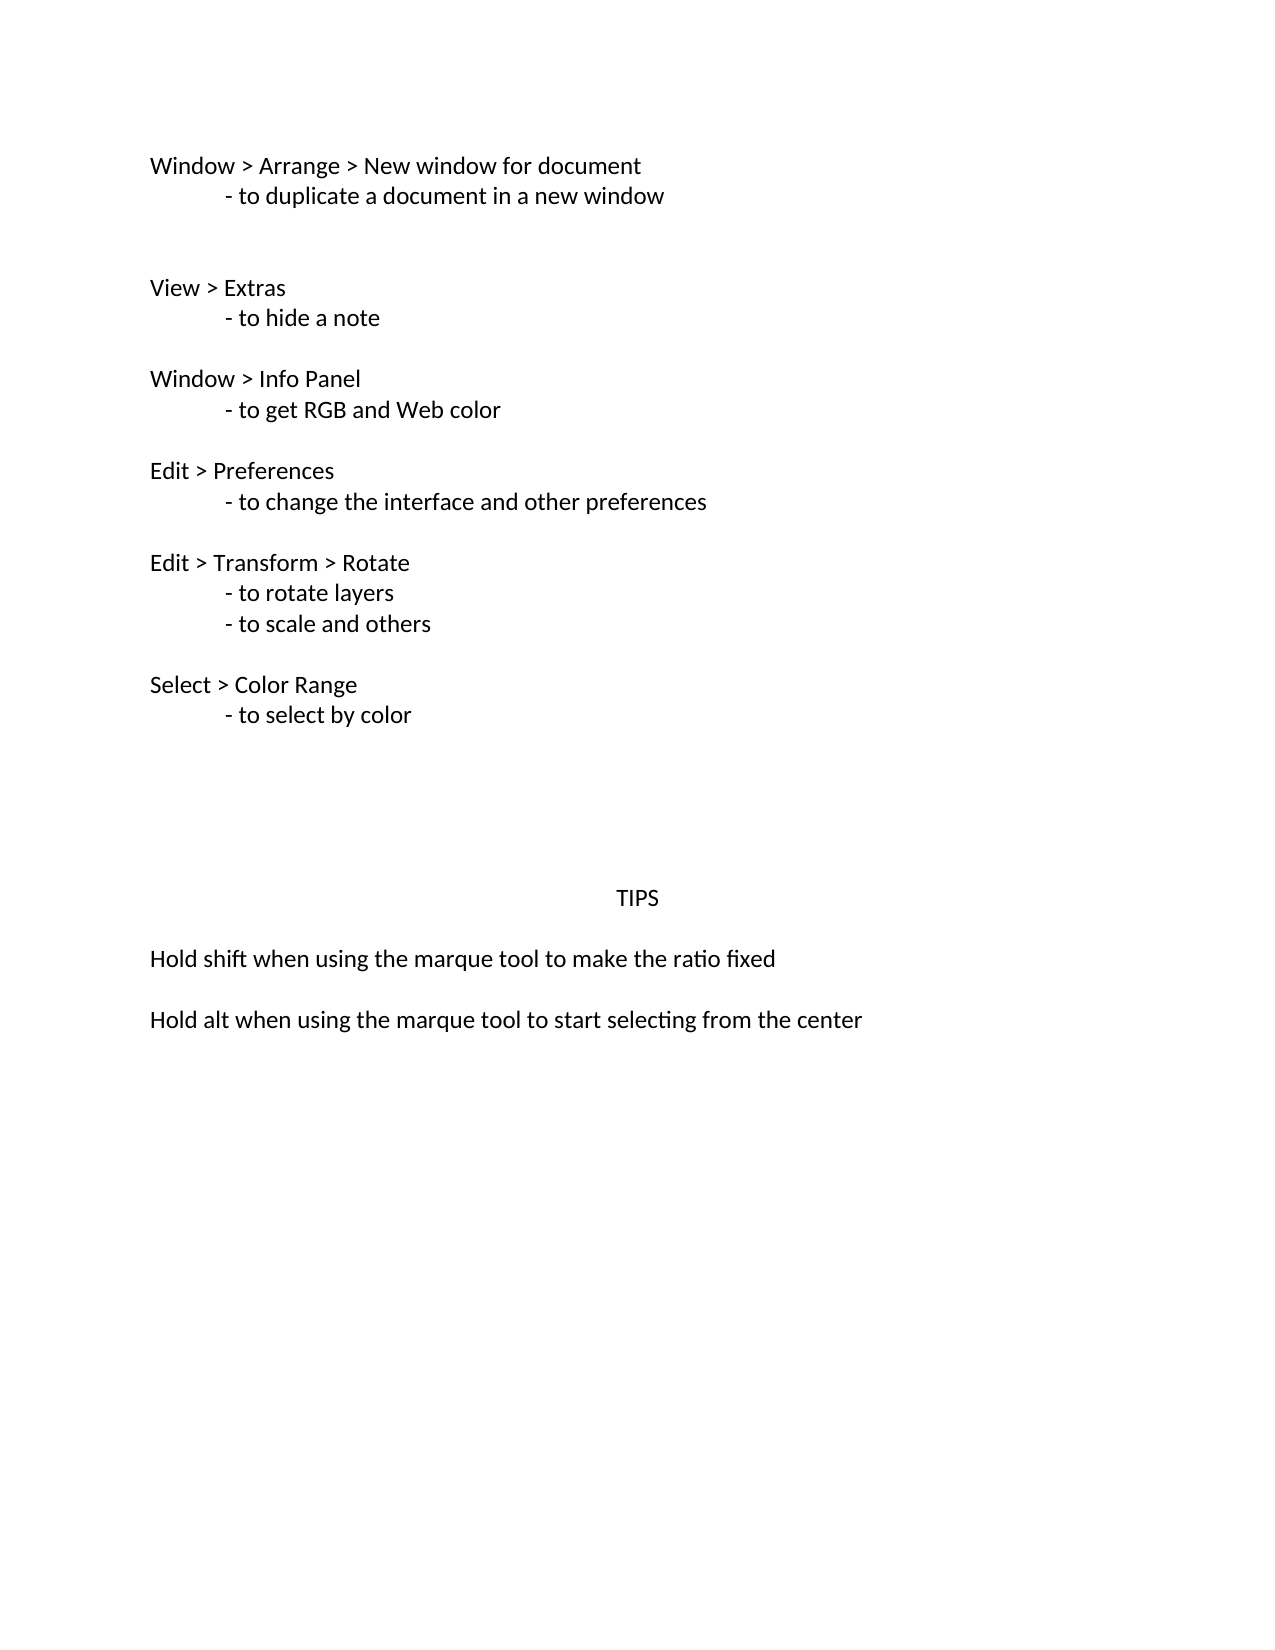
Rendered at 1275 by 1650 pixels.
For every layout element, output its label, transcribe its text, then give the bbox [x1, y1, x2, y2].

text - to scale and others [150, 608, 1125, 638]
text - to get RGB and Web color [150, 394, 1125, 425]
text Select > Color Range [150, 669, 1125, 699]
text - to select by color [150, 699, 1125, 730]
text - to change the interface and other preferences [150, 486, 1125, 516]
text - to duplicate a document in a new window [150, 181, 1125, 211]
text TIPS [150, 882, 1125, 913]
text Edit > Transform > Rotate [150, 547, 1125, 577]
text View > Extras [150, 272, 1125, 303]
text Hold shift when using the marque tool to make the ratio fixed [150, 943, 1125, 974]
text Hold alt when using the marque tool to start selecting from the center [150, 1004, 1125, 1035]
text Window > Arrange > New window for document [150, 150, 1125, 181]
text - to rotate layers [150, 577, 1125, 608]
text Window > Info Panel [150, 364, 1125, 394]
text Edit > Preferences [150, 455, 1125, 486]
text - to hide a note [150, 303, 1125, 333]
